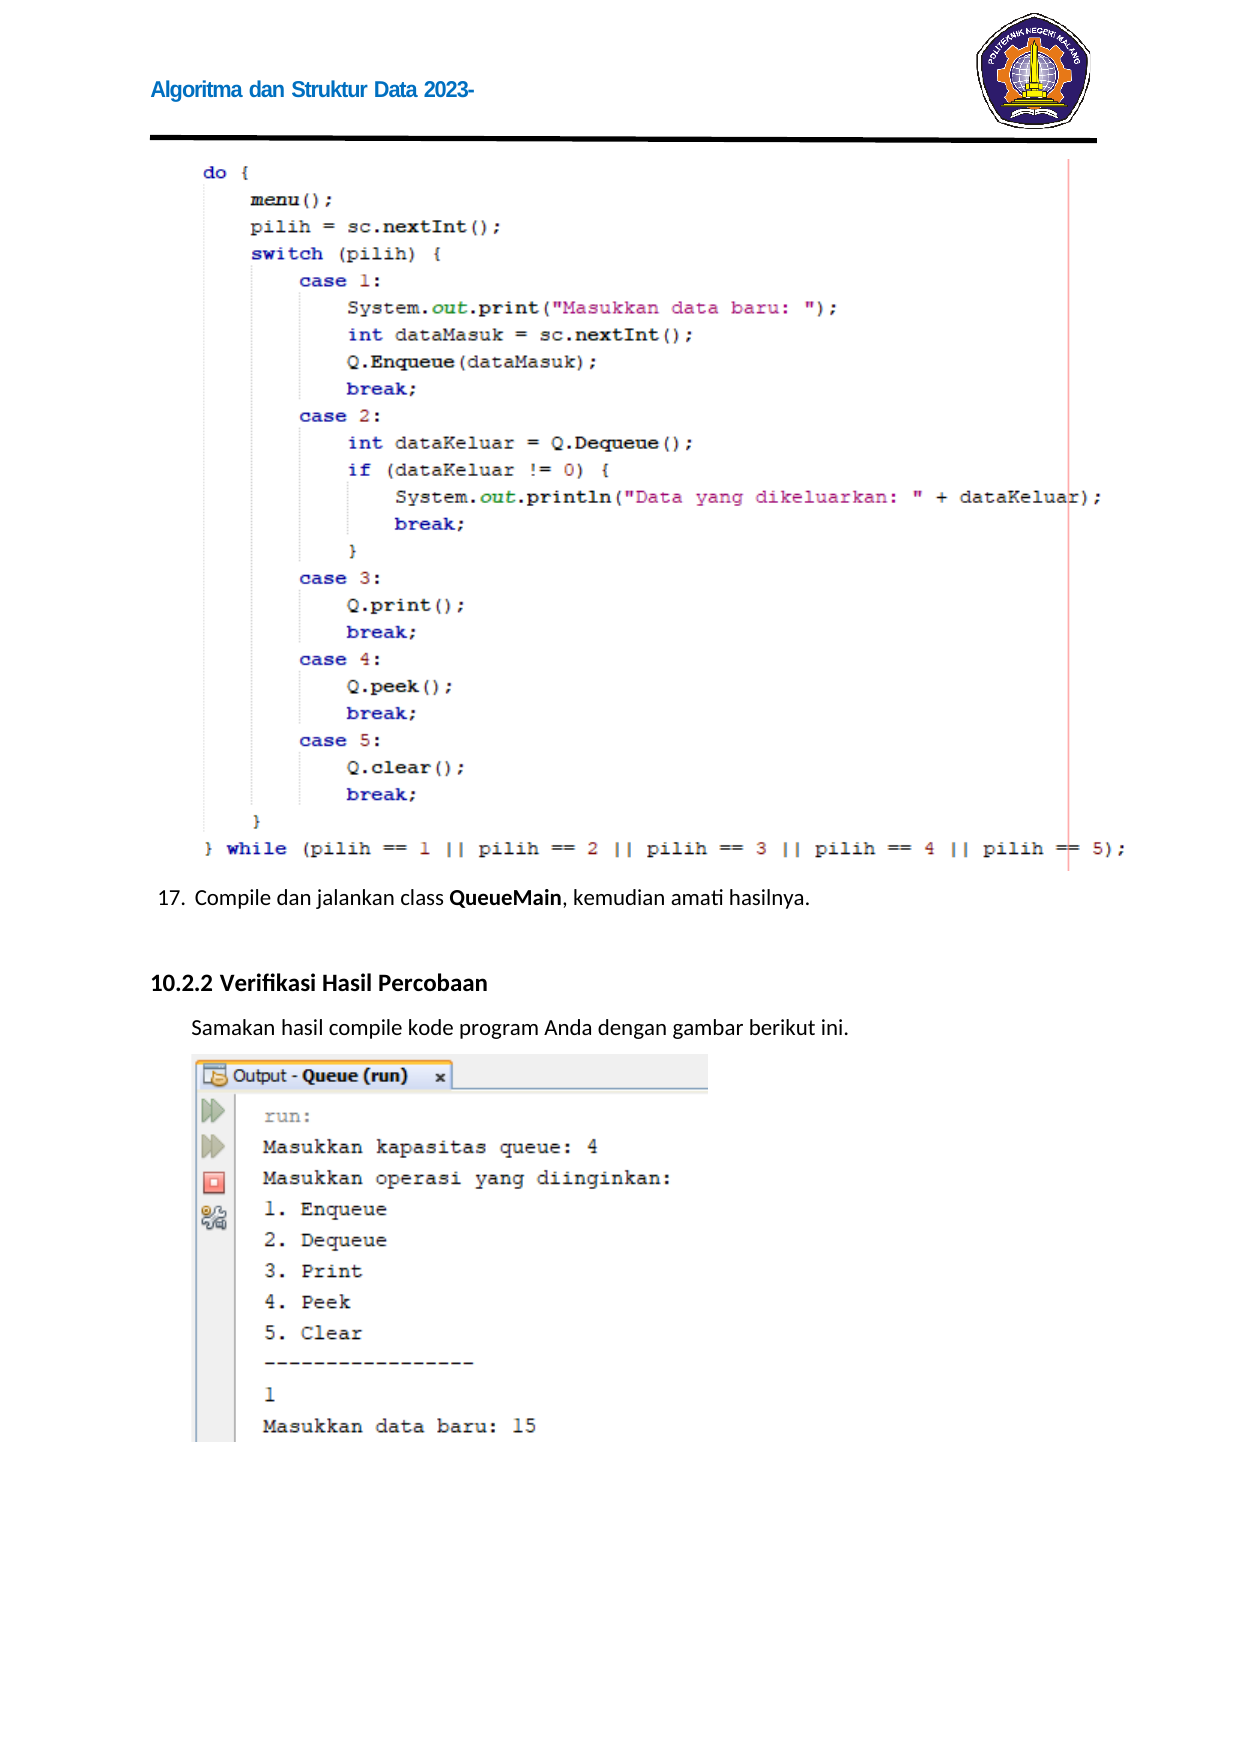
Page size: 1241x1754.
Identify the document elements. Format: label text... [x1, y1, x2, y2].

subtitle Verifikasi Hasil Percobaan [150, 967, 1146, 998]
list Compile dan jalankan class QueueMain, kemudian amati hasilnya. [157, 883, 1146, 911]
picture [976, 13, 1091, 129]
picture [191, 1054, 708, 1442]
text Samakan hasil compile kode program Anda dengan gambar berikut ini. [191, 1013, 1146, 1041]
picture [203, 159, 1125, 871]
